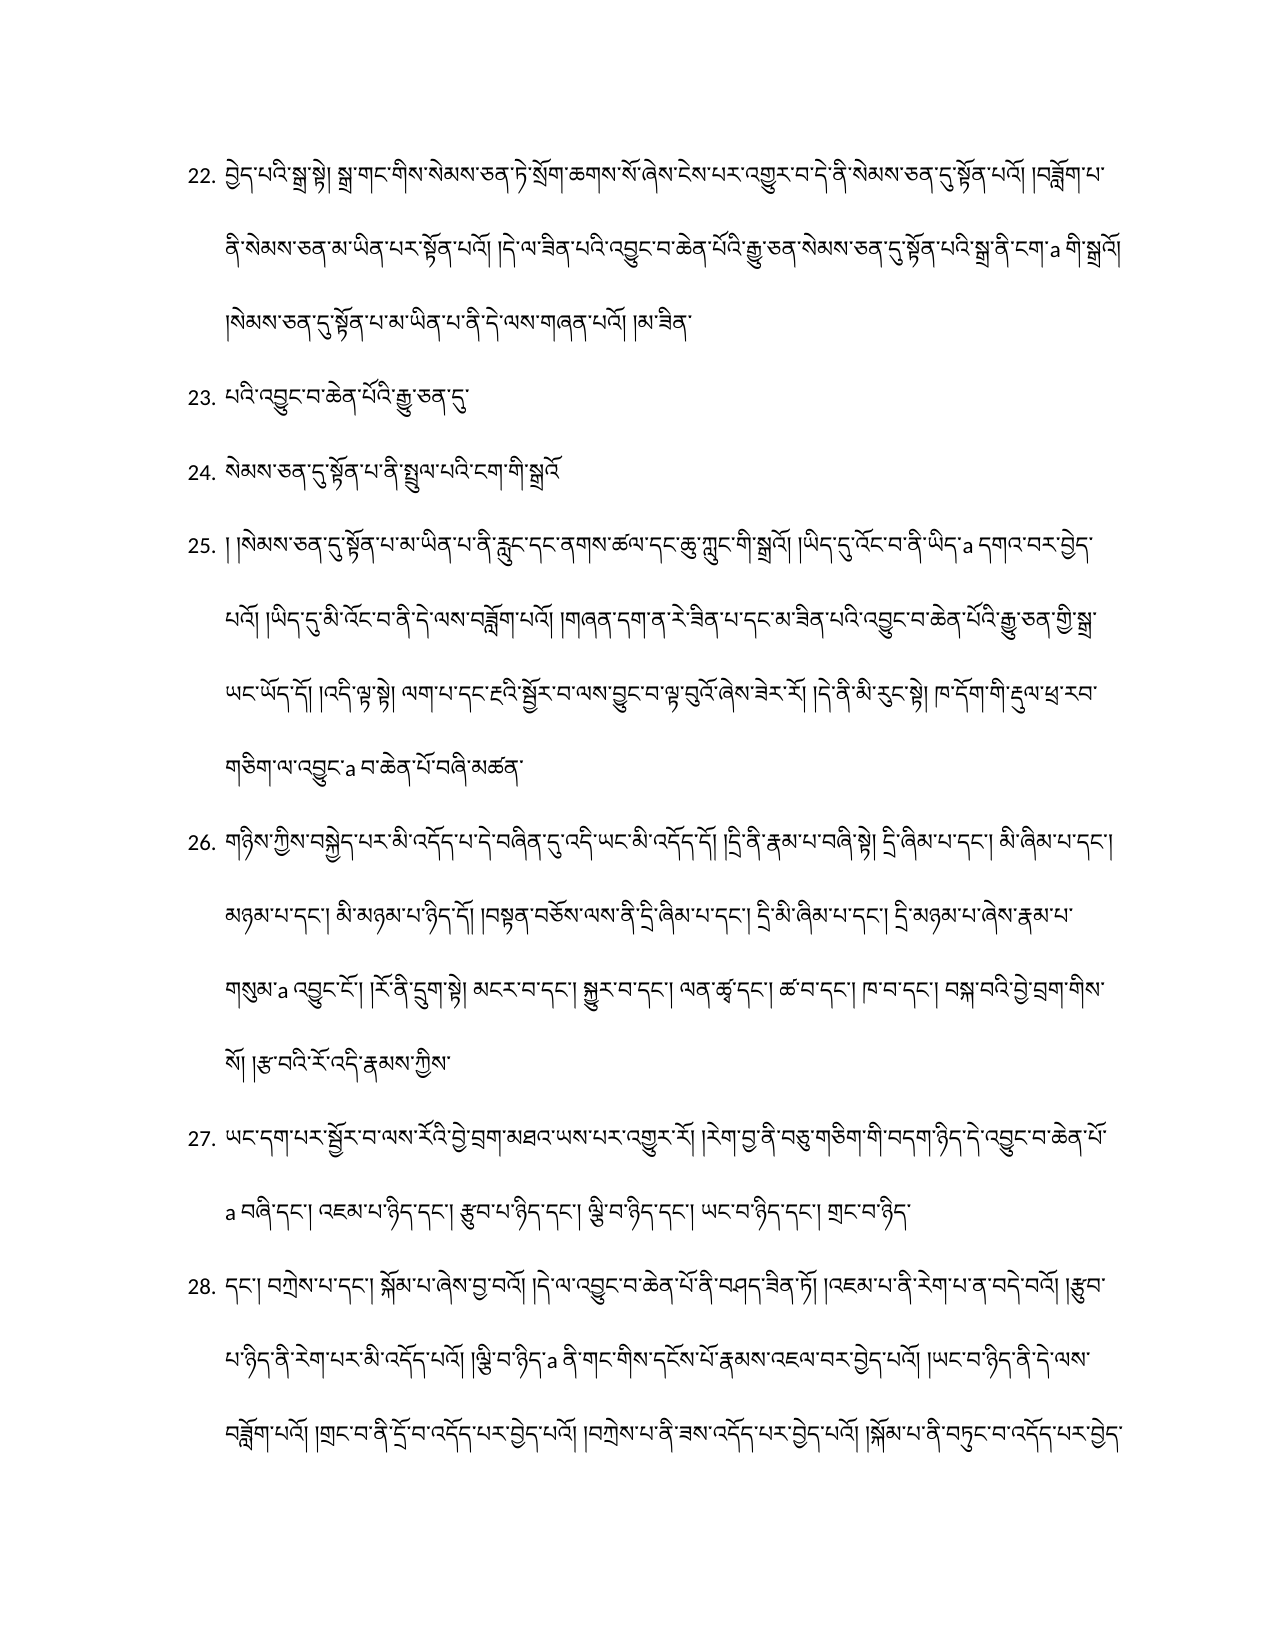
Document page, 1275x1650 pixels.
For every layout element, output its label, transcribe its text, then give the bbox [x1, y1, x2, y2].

list ཡང་དག་པར་སྦྱོར་བ་ལས་རོའི་བྱེ་བྲག་མཐའ་ཡས་པར་འགྱུར་རོ། །རེག་བྱ་ནི་བཅུ་གཅིག་གི་བདག་ཉིད་དེ་འབྱུང་བ་ཆེན་པོ་aབཞི་དང༌། འཇམ་པ་ཉིད་དང་། རྩུབ་པ་ཉིད་དང་། ལྕི་བ་ཉིད་དང་། ཡང་བ་ཉིད་དང་། གྲང་བ་ཉིད་ [187, 1113, 1125, 1251]
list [187, 1261, 1125, 1473]
list པའི་འབྱུང་བ་ཆེན་པོའི་རྒྱུ་ཅན་དུ་ [187, 372, 1125, 437]
list གཉིས་ཀྱིས་བསྐྱེད་པར་མི་འདོད་པ་དེ་བཞིན་དུ་འདི་ཡང་མི་འདོད་དོ། །དྲི་ནི་རྣམ་པ་བཞི་སྟེ། དྲི་ཞིམ་པ་དང་། མི་ཞིམ་པ་དང་། མཉམ་པ་དང་། མི་མཉམ་པ་ཉིད་དོ། །བསྟན་བཅོས་ལས་ནི་དྲི་ཞིམ་པ་དང་། དྲི་མི་ཞིམ་པ་དང་། དྲི་མཉམ་པ་ཞེས་རྣམ་པ་གསུམ་aའབྱུང་ངོ༌། །རོ་ནི་དྲུག་སྟེ། མངར་བ་དང་། སྐྱུར་བ་དང་། ལན་ཚྭ་དང་། ཚ་བ་དང་། ཁ་བ་དང་། བསྐ་བའི་བྱེ་བྲག་གིས་སོ། །རྩ་བའི་རོ་འདི་རྣམས་ཀྱིས་ [187, 817, 1125, 1103]
list ། །སེམས་ཅན་དུ་སྟོན་པ་མ་ཡིན་པ་ནི་རླུང་དང་ནགས་ཚལ་དང་ཆུ་ཀླུང་གི་སྒྲའོ། །ཡིད་དུ་འོང་བ་ནི་ཡིད་aདགའ་བར་བྱེད་པའོ། །ཡིད་དུ་མི་འོང་བ་ནི་དེ་ལས་བཟློག་པའོ། །གཞན་དག་ན་རེ་ཟིན་པ་དང་མ་ཟིན་པའི་འབྱུང་བ་ཆེན་པོའི་རྒྱུ་ཅན་གྱི་སྒྲ་ཡང་ཡོད་དོ། །འདི་ལྟ་སྟེ། ལག་པ་དང་རྔའི་སྦྱོར་བ་ལས་བྱུང་བ་ལྟ་བུའོ་ཞེས་ཟེར་རོ། །དེ་ནི་མི་རུང་སྟེ། ཁ་དོག་གི་རྡུལ་ཕྲ་རབ་གཅིག་ལ་འབྱུང་aབ་ཆེན་པོ་བཞི་མཚན་ [187, 520, 1125, 807]
list བྱེད་པའི་སྒྲ་སྟེ། སྒྲ་གང་གིས་སེམས་ཅན་ཏེ་སྲོག་ཆགས་སོ་ཞེས་ངེས་པར་འགྱུར་བ་དེ་ནི་སེམས་ཅན་དུ་སྟོན་པའོ། །བཟློག་པ་ནི་སེམས་ཅན་མ་ཡིན་པར་སྟོན་པའོ། །དེ་ལ་ཟིན་པའི་འབྱུང་བ་ཆེན་པོའི་རྒྱུ་ཅན་སེམས་ཅན་དུ་སྟོན་པའི་སྒྲ་ནི་ངག་aགི་སྒྲའོ། །སེམས་ཅན་དུ་སྟོན་པ་མ་ཡིན་པ་ནི་དེ་ལས་གཞན་པའོ། །མ་ཟིན་ [187, 150, 1125, 363]
list སེམས་ཅན་དུ་སྟོན་པ་ནི་སྤྲུལ་པའི་ངག་གི་སྒྲའོ [187, 446, 1125, 511]
